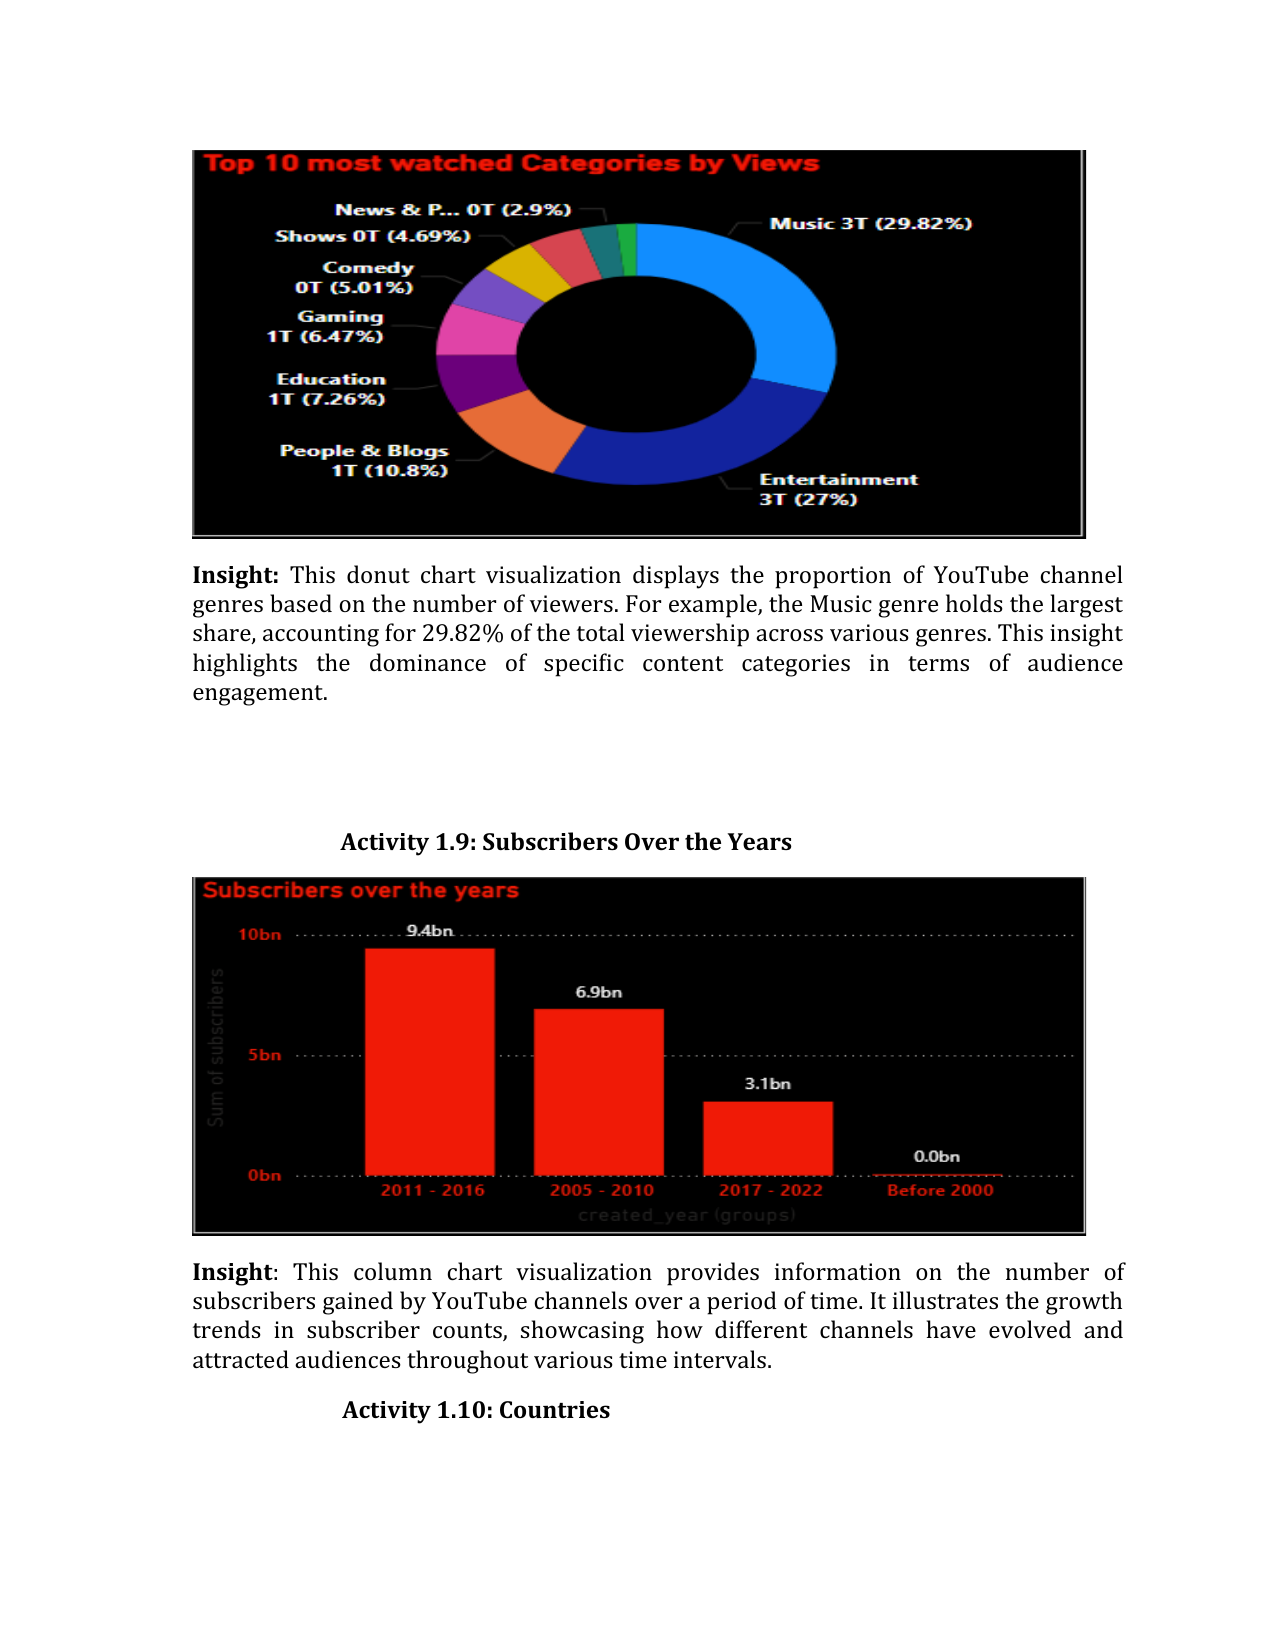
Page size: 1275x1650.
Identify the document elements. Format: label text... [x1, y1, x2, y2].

picture [192, 150, 1087, 539]
text Activity 1.9: Subscribers Over the Years [192, 827, 1125, 856]
text Activity 1.10: Countries [267, 1394, 1125, 1424]
text Insight: This donut chart visualization displays the proportion of YouTube channel genres based on the number of viewers. For example, the Music genre holds the largest share, accounting for 29.82% of the total viewership across various genres. This insight highlights the dominance of specific content categories in terms of audience engagement. [192, 559, 1125, 706]
text Insight: This column chart visualization provides information on the number of subscribers gained by YouTube channels over a period of time. It illustrates the growth trends in subscriber counts, showcasing how different channels have evolved and attracted audiences throughout various time intervals. [192, 1257, 1125, 1374]
picture [192, 877, 1087, 1236]
